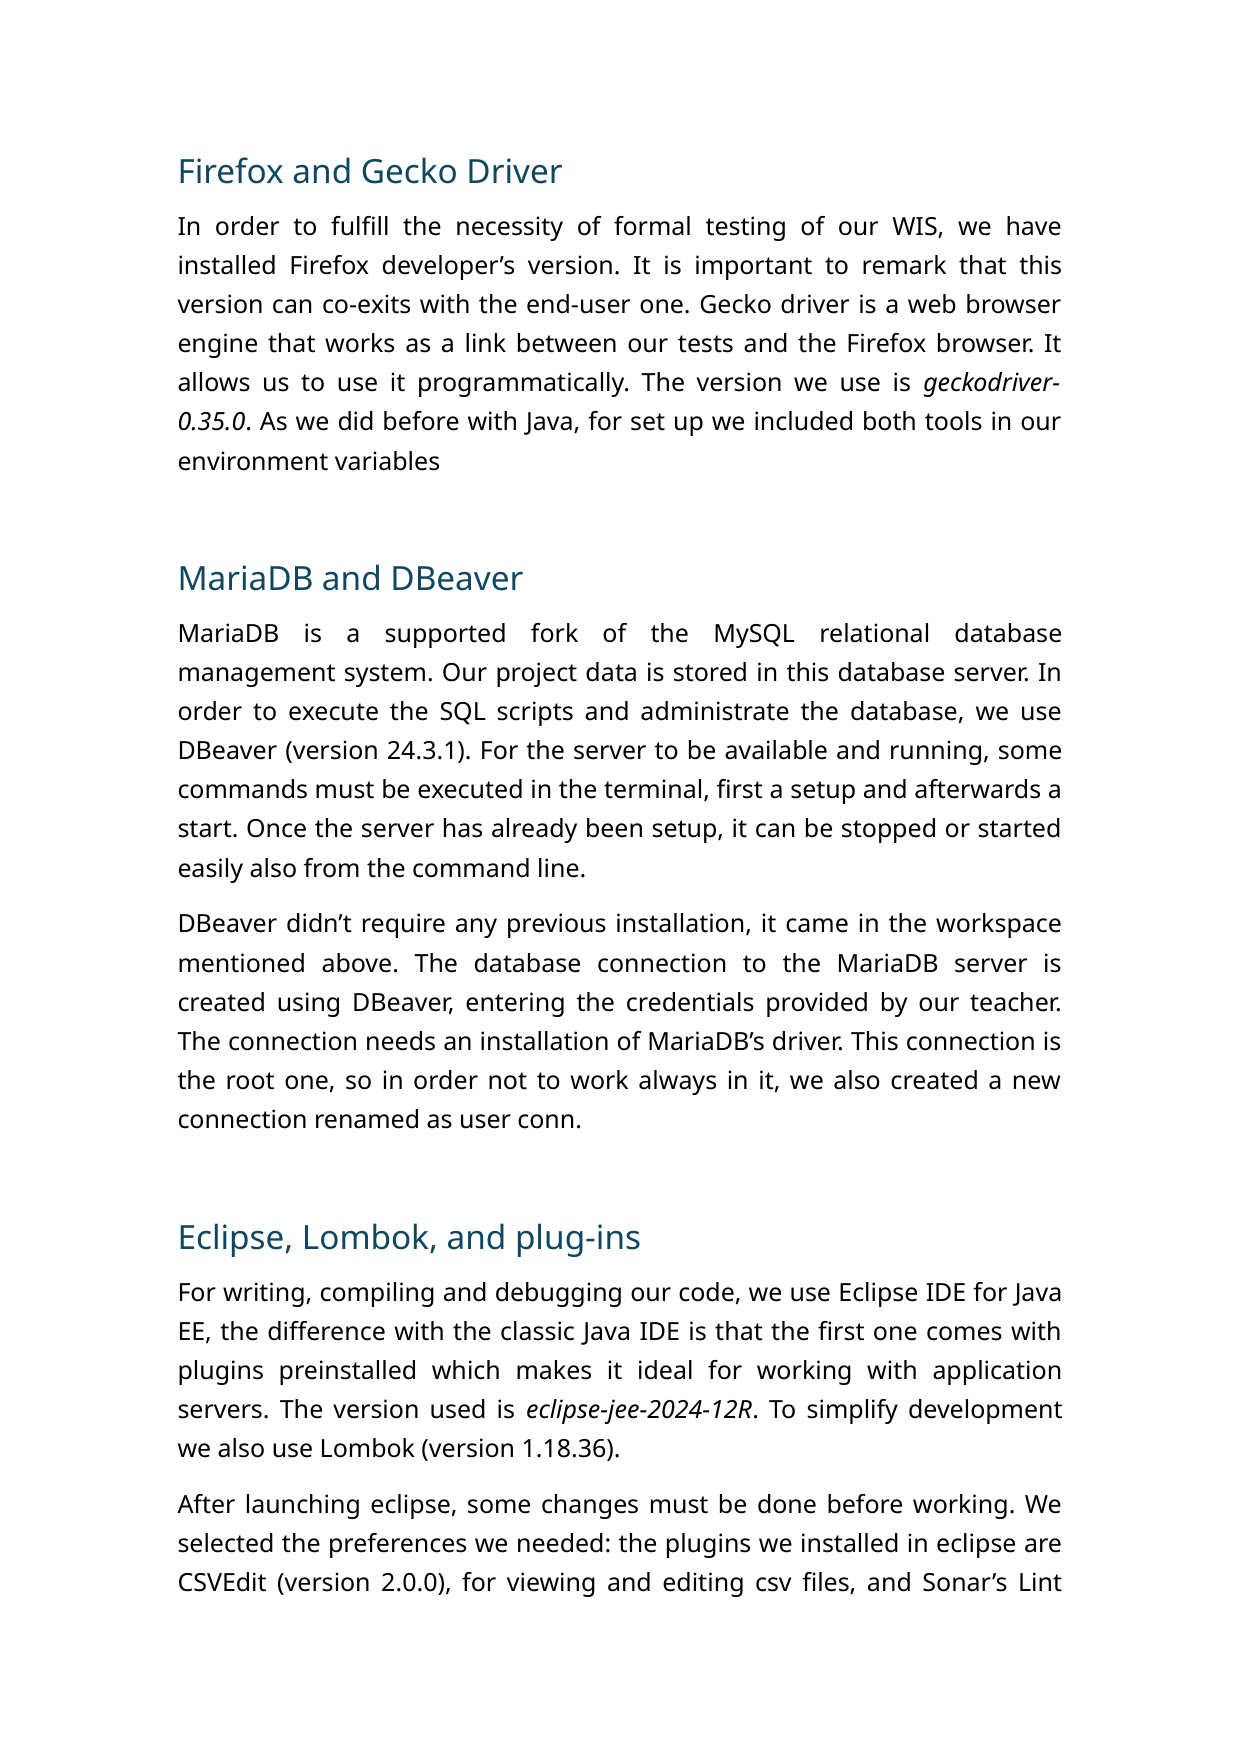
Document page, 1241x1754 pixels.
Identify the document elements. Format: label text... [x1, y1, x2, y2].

text DBeaver didn’t require any previous installation, it came in the workspace mentioned above. The database connection to the MariaDB server is created using DBeaver, entering the credentials provided by our teacher. The connection needs an installation of MariaDB’s driver. This connection is the root one, so in order not to work always in it, we also created a new connection renamed as user conn. [177, 906, 1063, 1136]
text In order to fulfill the necessity of formal testing of our WIS, we have installed Firefox developer’s version. It is important to remark that this version can co-exits with the end-user one. Gecko driver is a web browser engine that works as a link between our tests and the Firefox browser. It allows us to use it programmatically. The version we use is geckodriver-0.35.0. As we did before with Java, for set up we included both tools in our environment variables [177, 208, 1063, 477]
subtitle Eclipse, Lombok, and plug-ins [177, 1214, 1063, 1259]
text MariaDB is a supported fork of the MySQL relational database management system. Our project data is stored in this database server. In order to execute the SQL scripts and administrate the database, we use DBeaver (version 24.3.1). For the server to be available and running, some commands must be executed in the terminal, first a setup and afterwards a start. Once the server has already been setup, it can be stopped or started easily also from the command line. [177, 615, 1063, 884]
subtitle Firefox and Gecko Driver [177, 148, 1063, 193]
subtitle MariaDB and DBeaver [177, 555, 1063, 600]
